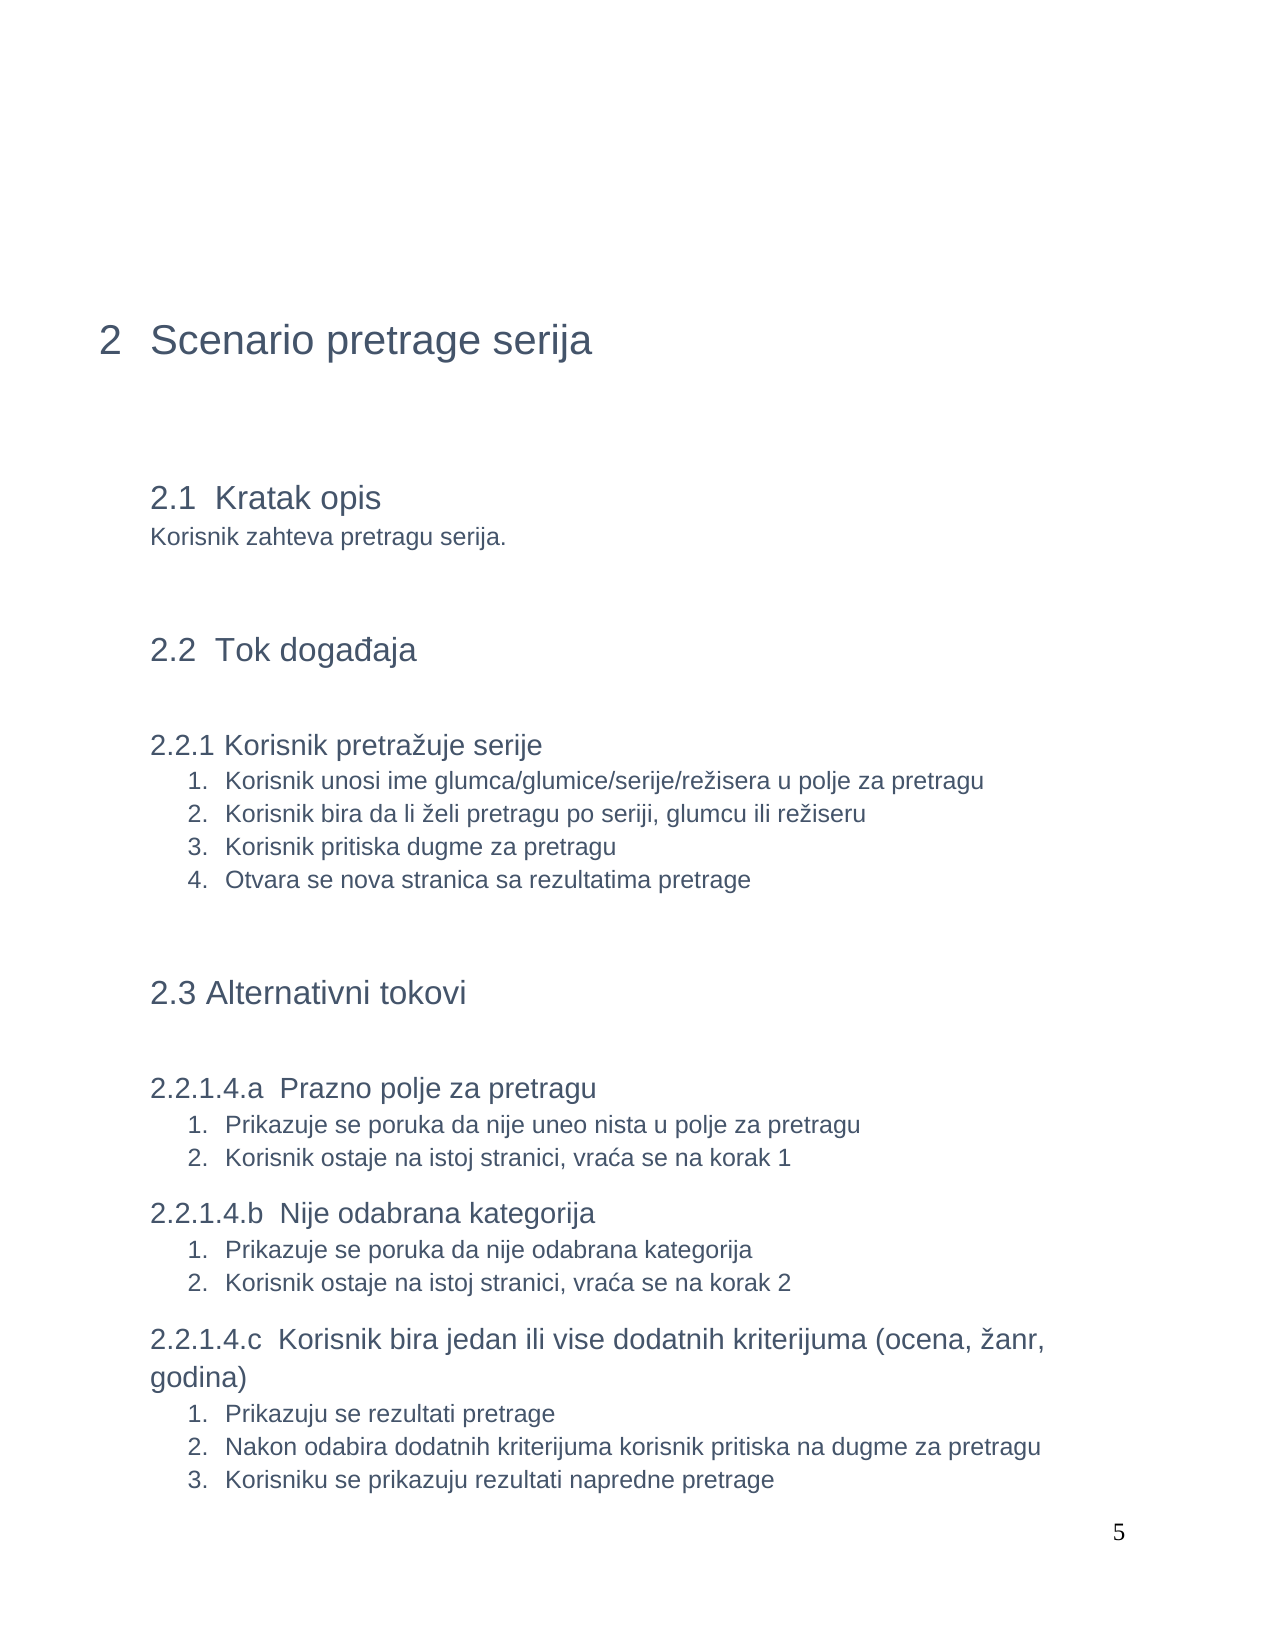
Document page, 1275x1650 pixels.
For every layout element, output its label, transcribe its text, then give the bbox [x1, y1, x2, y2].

list Korisnik bira da li želi pretragu po seriji, glumcu ili režiseru [187, 799, 1125, 828]
list Prikazuje se poruka da nije odabrana kategorija [187, 1235, 1125, 1264]
list Korisnik ostaje na istoj stranici, vraća se na korak 2 [187, 1268, 1125, 1297]
subtitle 2.2.1.4.c Korisnik bira jedan ili vise dodatnih kriterijuma (ocena, žanr, godina) [150, 1322, 1125, 1394]
list Otvara se nova stranica sa rezultatima pretrage [187, 865, 1125, 894]
list Korisnik pritiska dugme za pretragu [187, 832, 1125, 861]
list Nakon odabira dodatnih kriterijuma korisnik pritiska na dugme za pretragu [187, 1432, 1125, 1461]
subtitle 2.2.1.4.b Nije odabrana kategorija [150, 1196, 1125, 1230]
subtitle Korisnik pretražuje serije [150, 728, 1125, 761]
list Korisnik ostaje na istoj stranici, vraća se na korak 1 [187, 1143, 1125, 1171]
subtitle 2.3 Alternativni tokovi [150, 973, 1125, 1011]
list Prikazuje se poruka da nije uneo nista u polje za pretragu [187, 1109, 1125, 1138]
subtitle 2.2 Tok događaja [150, 630, 1125, 668]
text Korisnik zahteva pretragu serija. [150, 522, 1125, 551]
subtitle 2.1 Kratak opis [150, 478, 1125, 516]
subtitle 2.2.1.4.a Prazno polje za pretragu [150, 1071, 1125, 1104]
list Korisnik unosi ime glumca/glumice/serije/režisera u polje za pretragu [187, 766, 1125, 795]
list Prikazuju se rezultati pretrage [187, 1399, 1125, 1428]
subtitle Scenario pretrage serija [98, 315, 1125, 363]
list Korisniku se prikazuju rezultati napredne pretrage [187, 1465, 1125, 1494]
